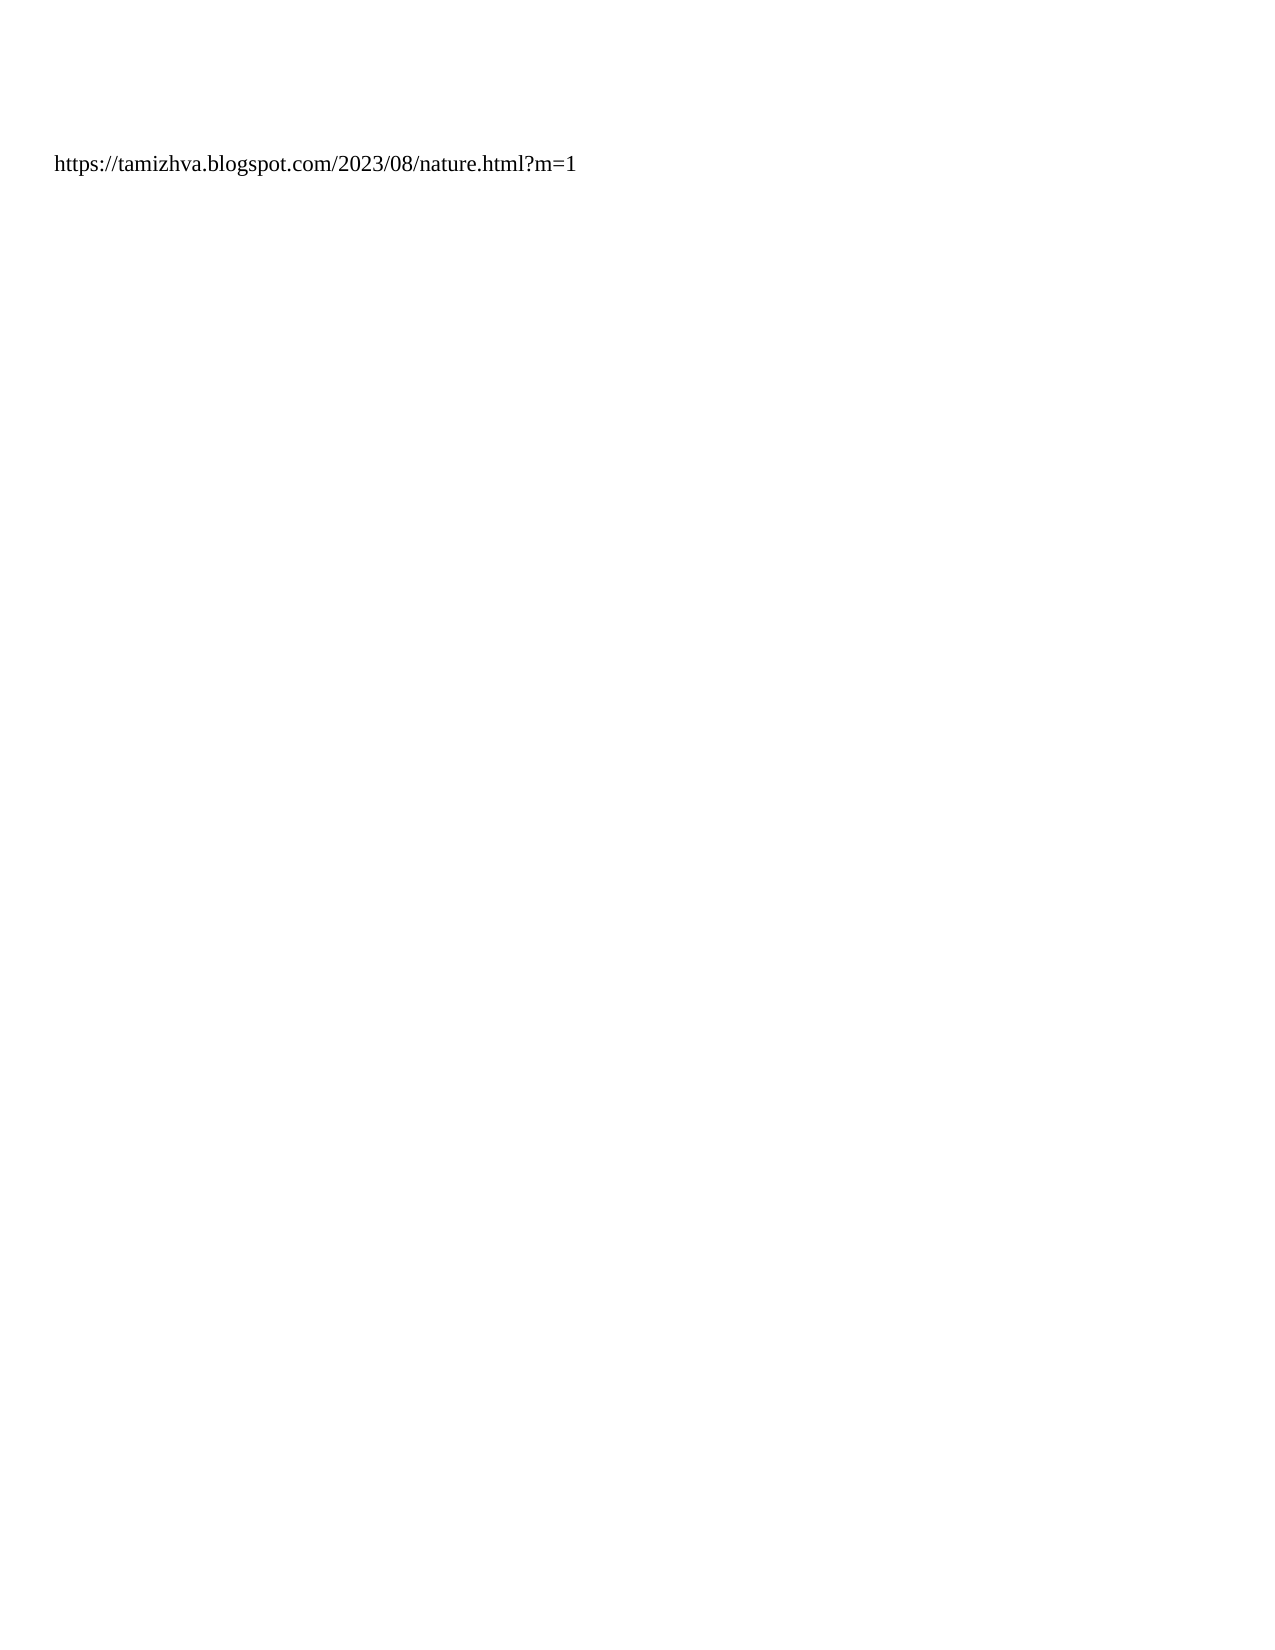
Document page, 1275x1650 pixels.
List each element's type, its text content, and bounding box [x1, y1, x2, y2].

text https://tamizhva.blogspot.com/2023/08/nature.html?m=1 [54, 150, 1258, 176]
